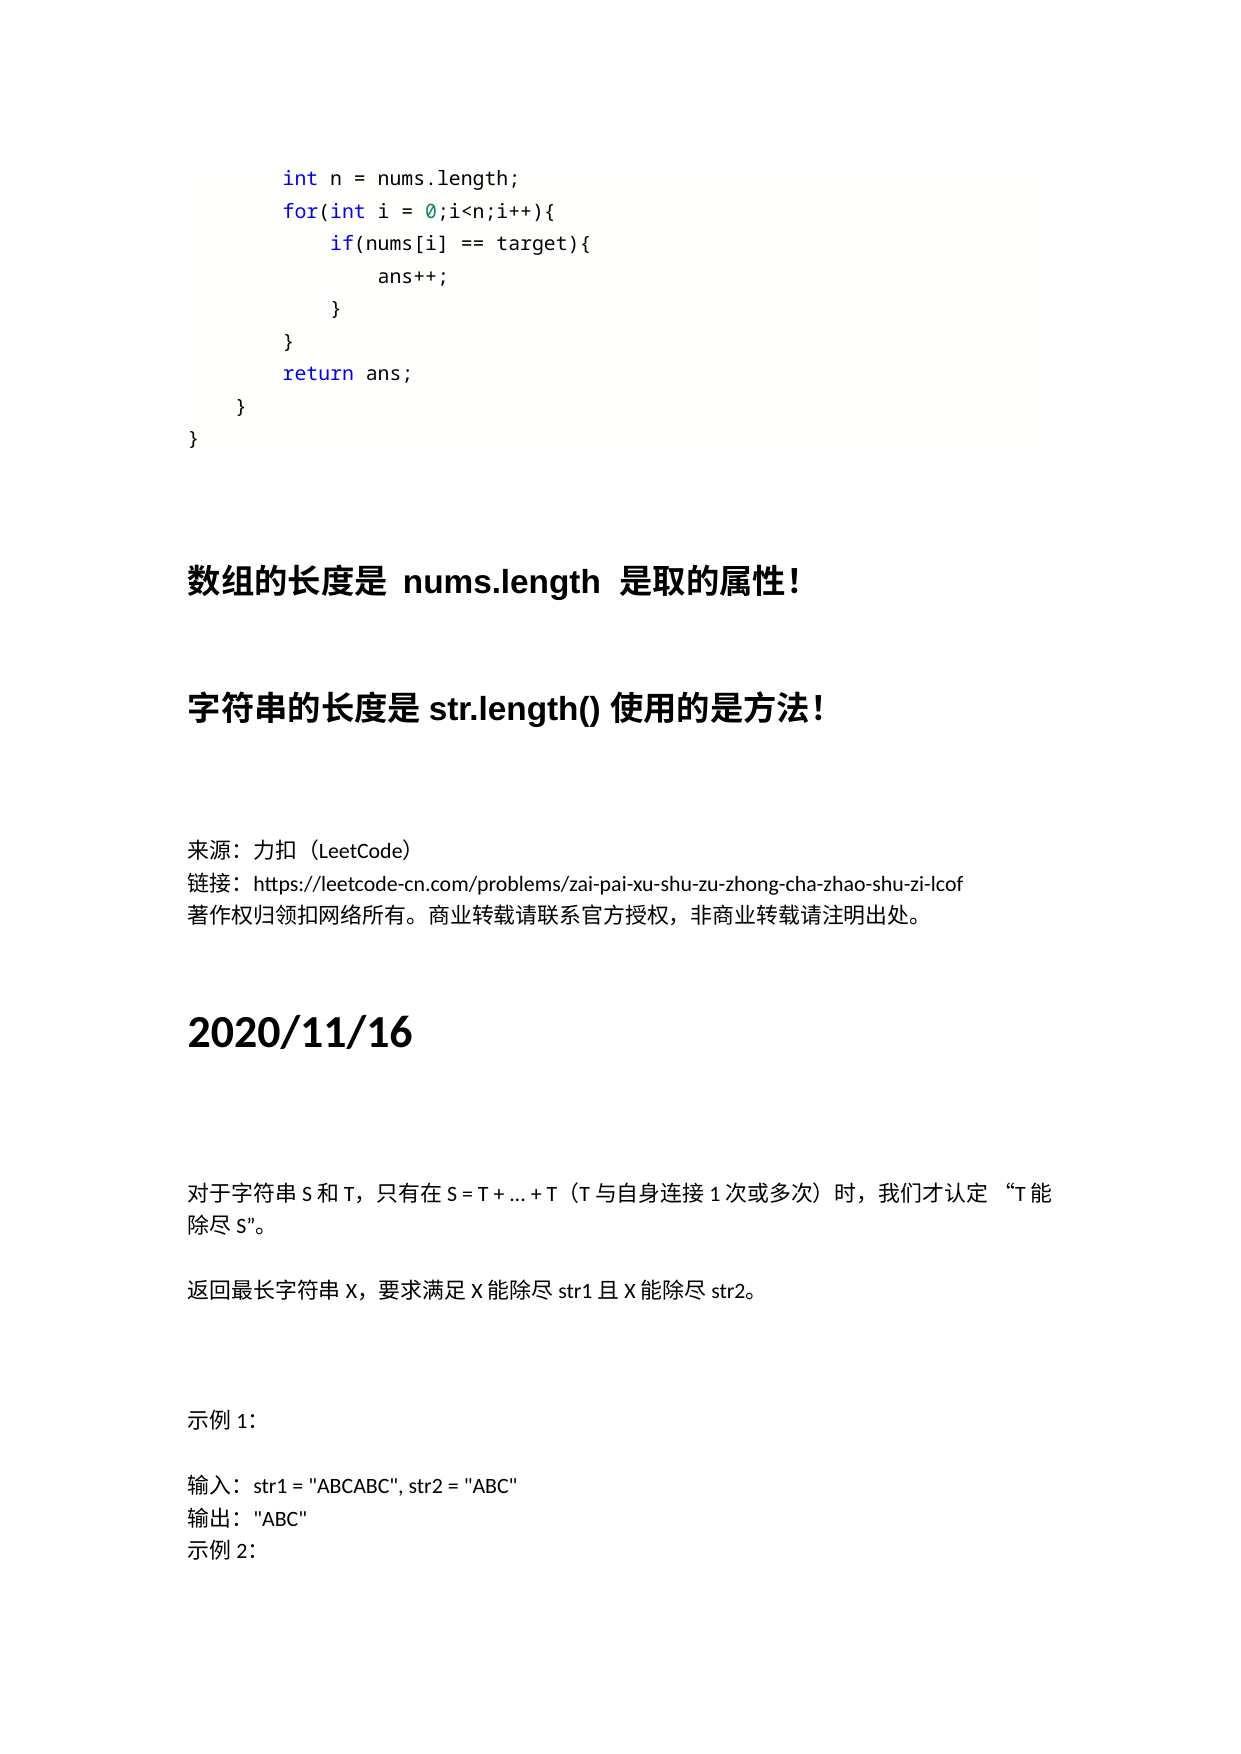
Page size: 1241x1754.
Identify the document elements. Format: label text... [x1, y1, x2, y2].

text } [187, 389, 1053, 422]
text 输出："ABC" [187, 1501, 1053, 1533]
text 示例 1： [187, 1403, 1053, 1436]
text } [187, 422, 1053, 454]
subtitle 2020/11/16 [187, 998, 1053, 1063]
text if(nums[i] == target){ [187, 227, 1053, 259]
subtitle 字符串的长度是 str.length() 使用的是方法！ [187, 673, 1053, 738]
text int n = nums.length; [187, 162, 1053, 194]
text 著作权归领扣网络所有。商业转载请联系官方授权，非商业转载请注明出处。 [187, 898, 1053, 930]
text return ans; [187, 357, 1053, 389]
text 返回最长字符串 X，要求满足 X 能除尽 str1 且 X 能除尽 str2。 [187, 1273, 1053, 1306]
text 来源：力扣（LeetCode） [187, 833, 1053, 865]
text 输入：str1 = "ABCABC", str2 = "ABC" [187, 1468, 1053, 1501]
text ans++; [187, 259, 1053, 292]
text } [187, 324, 1053, 357]
text 示例 2： [187, 1533, 1053, 1566]
subtitle 数组的长度是 nums.length 是取的属性！ [187, 547, 1053, 612]
text 链接：https://leetcode-cn.com/problems/zai-pai-xu-shu-zu-zhong-cha-zhao-shu-zi-lcof [187, 865, 1053, 898]
text } [187, 292, 1053, 324]
text 对于字符串 S 和 T，只有在 S = T + ... + T（T 与自身连接 1 次或多次）时，我们才认定 “T 能除尽 S”。 [187, 1176, 1053, 1241]
text for(int i = 0;i<n;i++){ [187, 194, 1053, 227]
